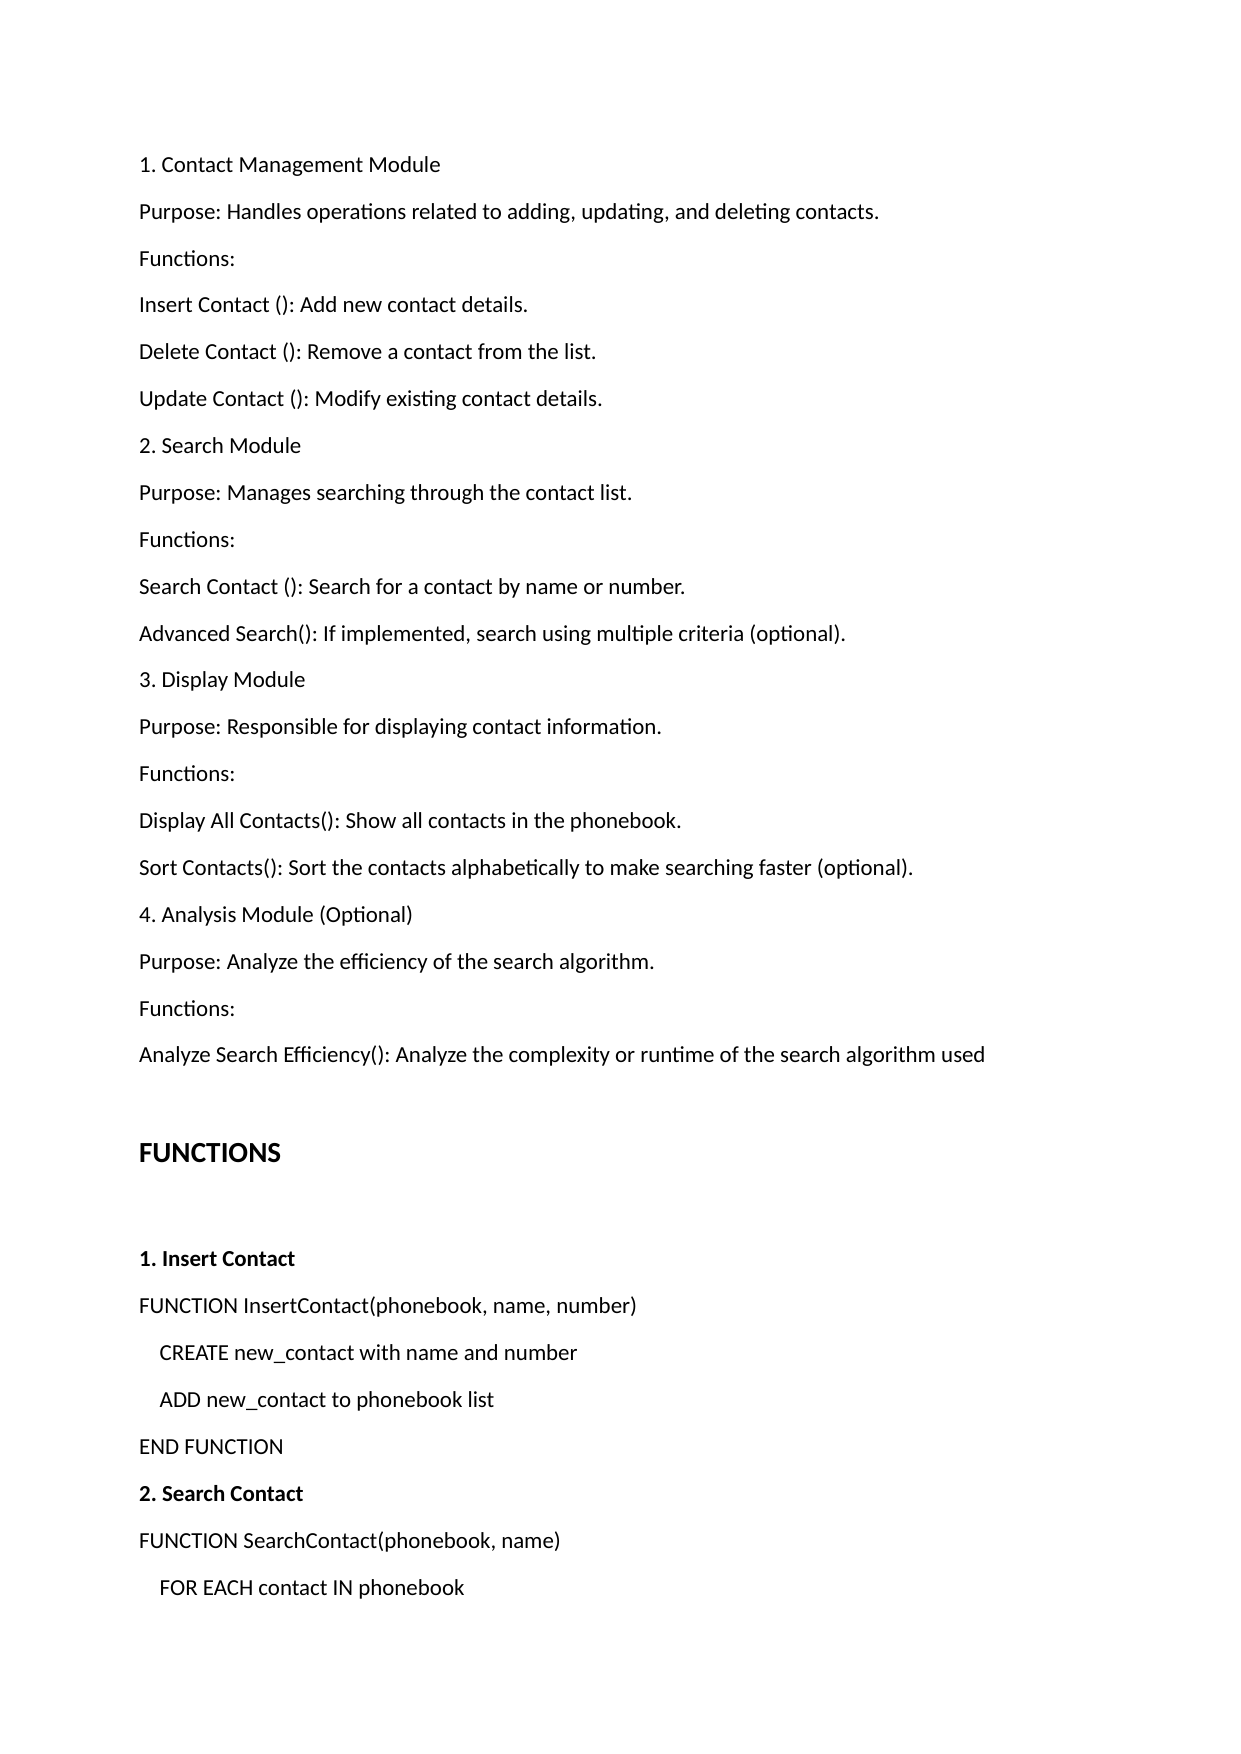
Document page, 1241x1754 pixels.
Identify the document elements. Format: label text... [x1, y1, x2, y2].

text Purpose: Handles operations related to adding, updating, and deleting contacts. [139, 197, 1101, 225]
text 1. Insert Contact [139, 1244, 1101, 1273]
text Functions: [139, 244, 1101, 272]
text 3. Display Module [139, 666, 1101, 694]
text ADD new_contact to phonebook list [139, 1385, 1101, 1413]
text Purpose: Responsible for displaying contact information. [139, 712, 1101, 741]
text FOR EACH contact IN phonebook [139, 1573, 1101, 1601]
text FUNCTION SearchContact(phonebook, name) [139, 1526, 1101, 1554]
text Advanced Search(): If implemented, search using multiple criteria (optional). [139, 619, 1101, 647]
text Functions: [139, 759, 1101, 787]
text CREATE new_contact with name and number [139, 1338, 1101, 1366]
text Purpose: Analyze the efficiency of the search algorithm. [139, 947, 1101, 975]
text Analyze Search Efficiency(): Analyze the complexity or runtime of the search algorithm used [139, 1041, 1101, 1069]
text Delete Contact (): Remove a contact from the list. [139, 337, 1101, 366]
text Functions: [139, 525, 1101, 553]
text 4. Analysis Module (Optional) [139, 900, 1101, 928]
text Sort Contacts(): Sort the contacts alphabetically to make searching faster (optional). [139, 853, 1101, 881]
text FUNCTIONS [139, 1134, 1101, 1170]
text Insert Contact (): Add new contact details. [139, 291, 1101, 319]
text Update Contact (): Modify existing contact details. [139, 384, 1101, 412]
text END FUNCTION [139, 1432, 1101, 1460]
text Display All Contacts(): Show all contacts in the phonebook. [139, 806, 1101, 834]
text Purpose: Manages searching through the contact list. [139, 478, 1101, 506]
text Search Contact (): Search for a contact by name or number. [139, 572, 1101, 600]
text Functions: [139, 994, 1101, 1022]
text 2. Search Module [139, 431, 1101, 459]
text 1. Contact Management Module [139, 150, 1101, 178]
text FUNCTION InsertContact(phonebook, name, number) [139, 1291, 1101, 1319]
text 2. Search Contact [139, 1479, 1101, 1507]
